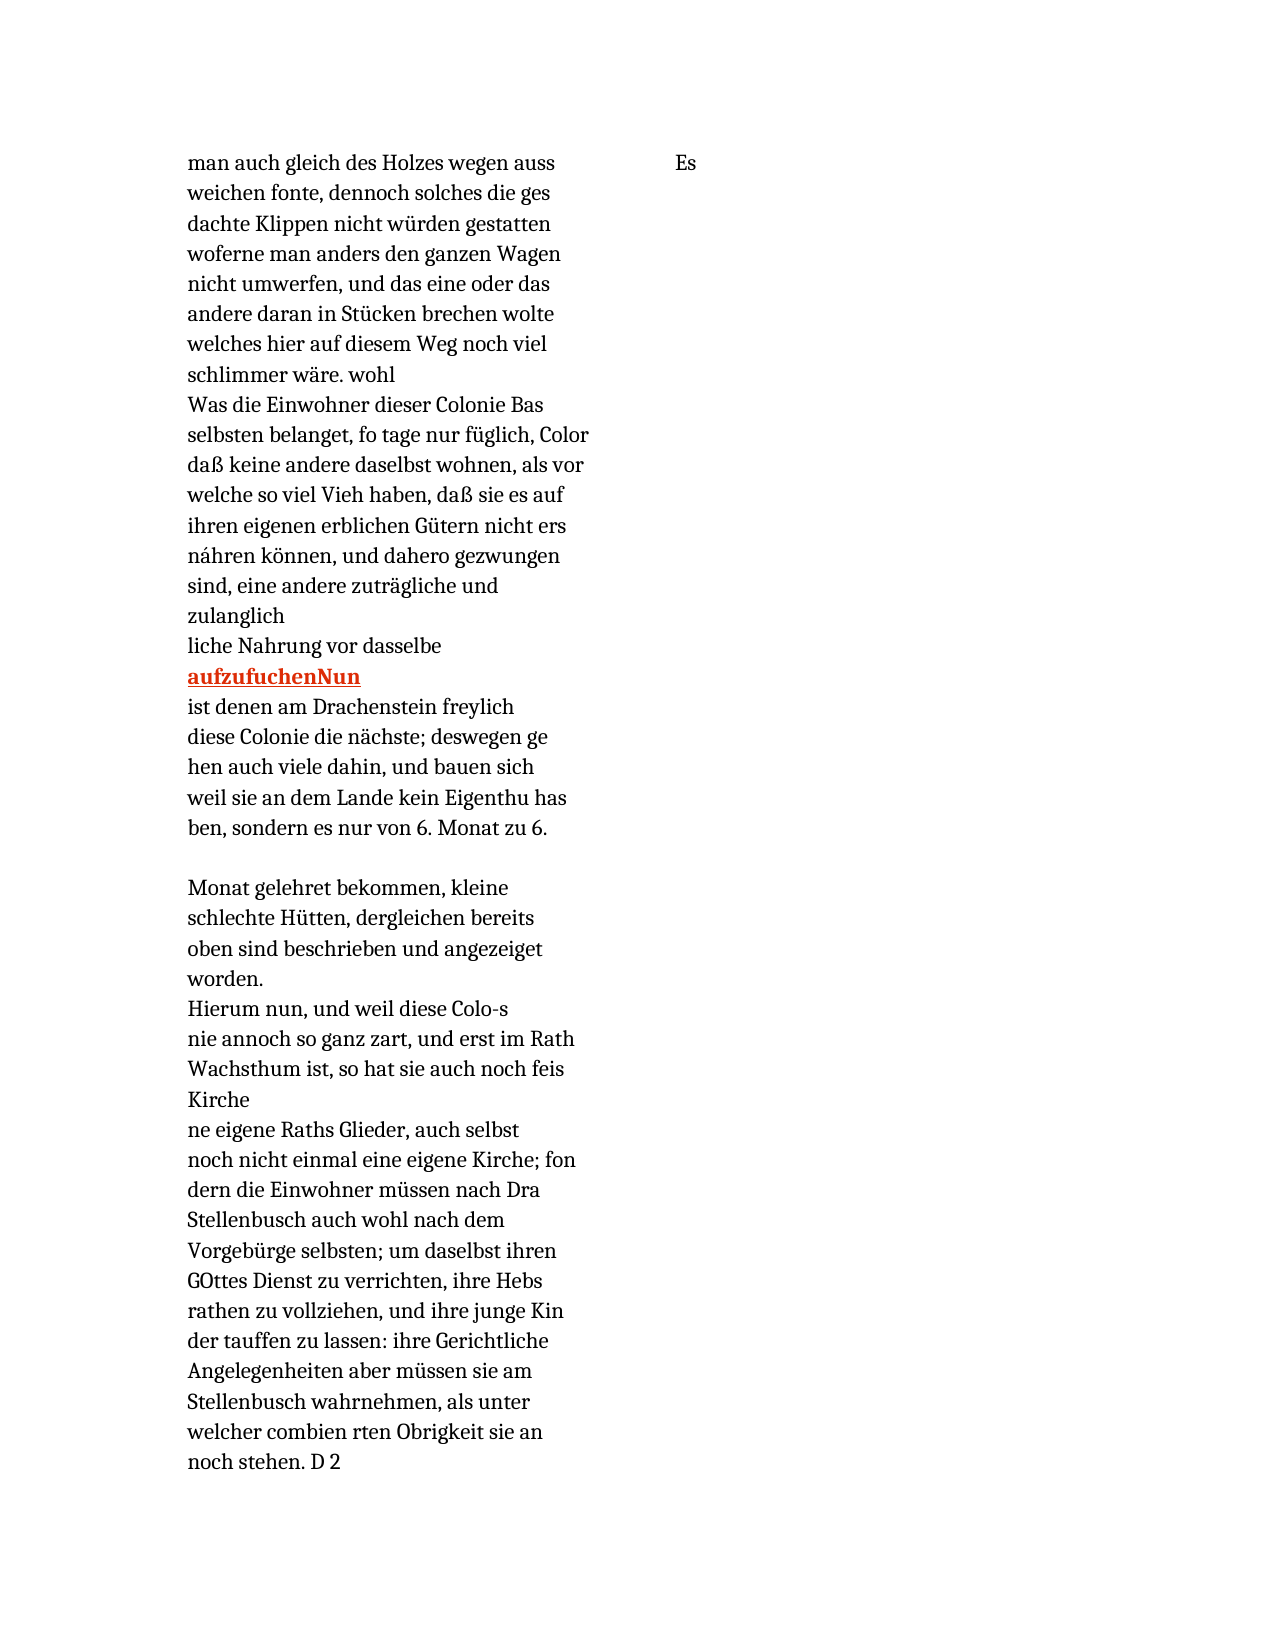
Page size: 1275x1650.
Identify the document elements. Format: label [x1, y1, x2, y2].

text [187, 150, 600, 1475]
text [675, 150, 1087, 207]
